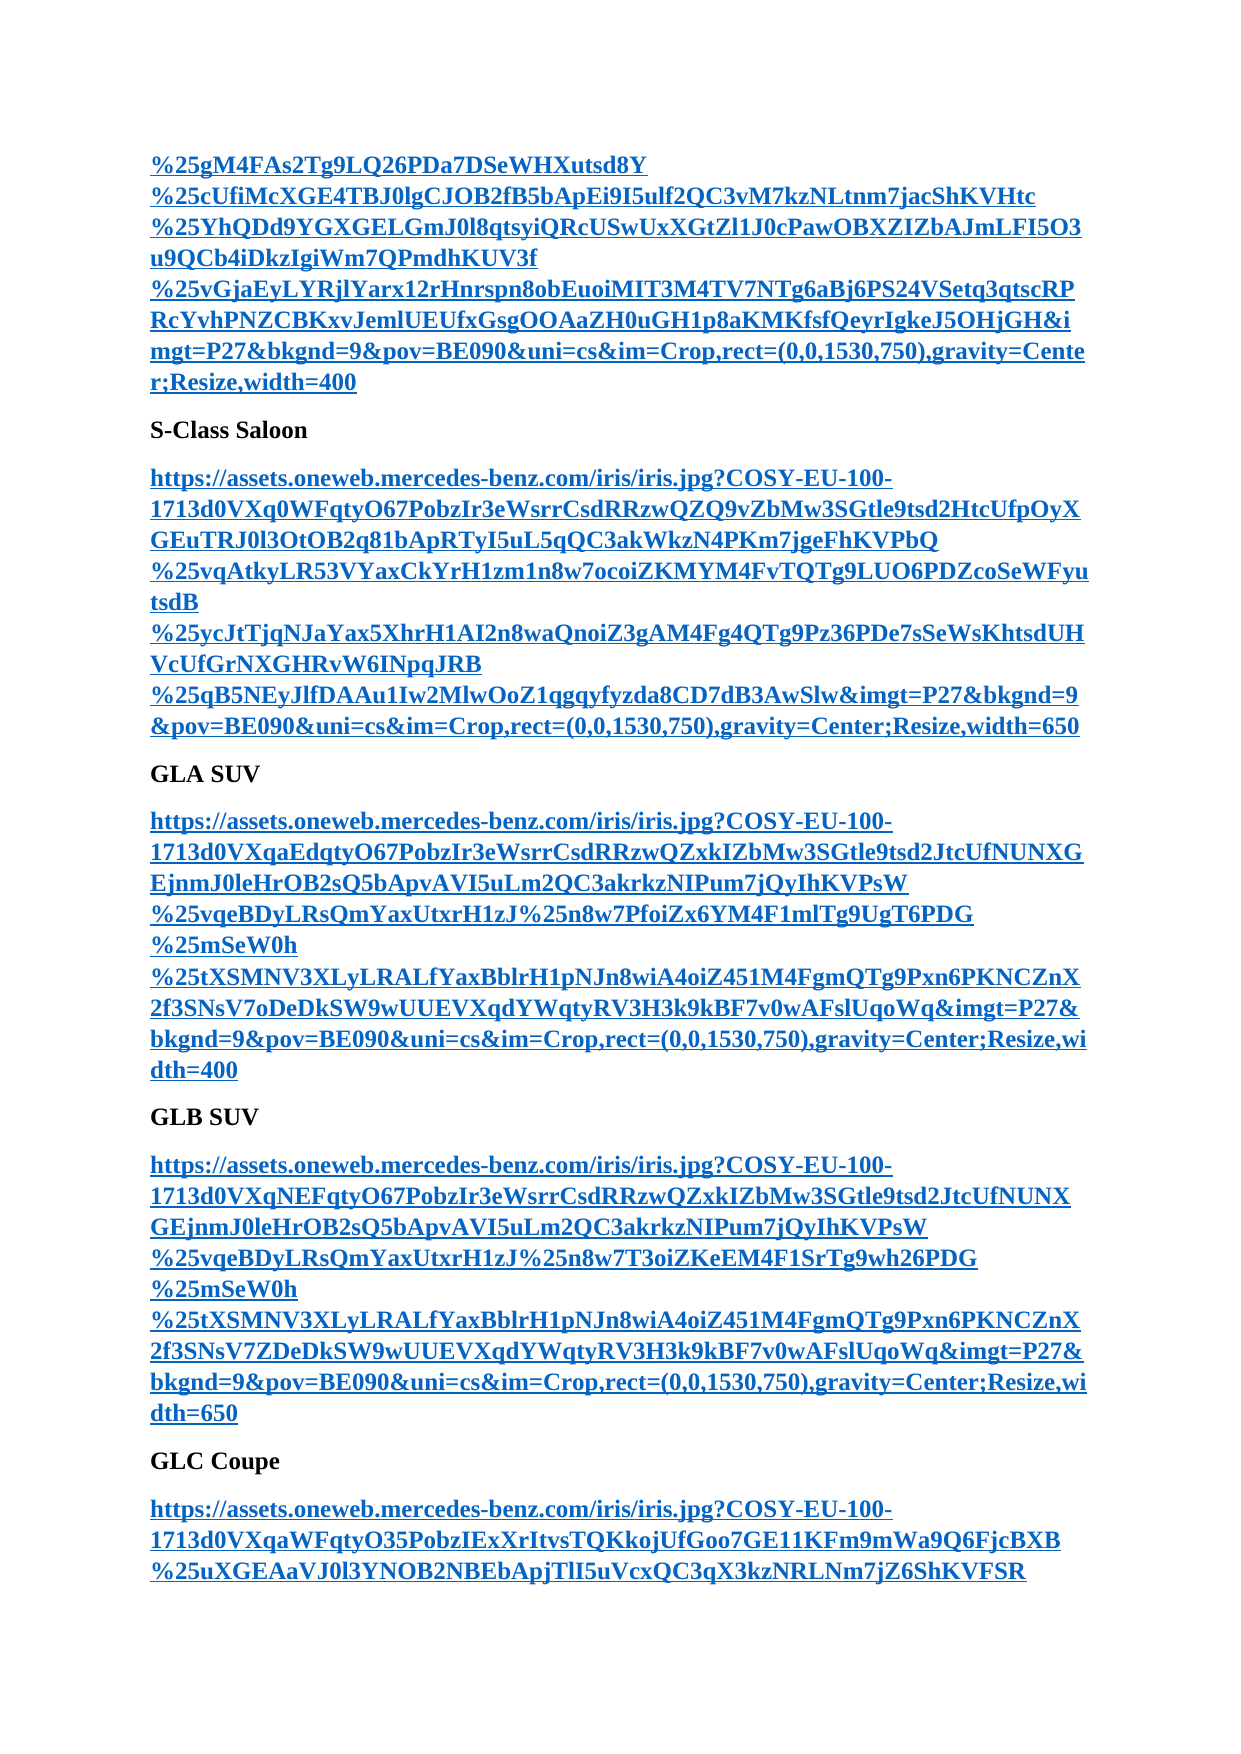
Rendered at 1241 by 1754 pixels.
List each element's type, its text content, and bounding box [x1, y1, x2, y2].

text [150, 150, 1090, 396]
text S-Class Saloon [150, 415, 1090, 444]
text GLA SUV [150, 759, 1090, 787]
text https://assets.oneweb.mercedes-benz.com/iris/iris.jpg?COSY-EU-100-1713d0VXq0WFqtyO67PobzIr3eWsrrCsdRRzwQZQ9vZbMw3SGtle9tsd2HtcUfpOyXGEuTRJ0l3OtOB2q81bApRTyI5uL5qQC3akWkzN4PKm7jgeFhKVPbQ%25vqAtkyLR53VYaxCkYrH1zm1n8w7ocoiZKMYM4FvTQTg9LUO6PDZcoSeWFyutsdB%25ycJtTjqNJaYax5XhrH1AI2n8waQnoiZ3gAM4Fg4QTg9Pz36PDe7sSeWsKhtsdUHVcUfGrNXGHRvW6INpqJRB%25qB5NEyJlfDAAu1Iw2MlwOoZ1qgqyfyzda8CD7dB3AwSlw&imgt=P27&bkgnd=9&pov=BE090&uni=cs&im=Crop,rect=(0,0,1530,750),gravity=Center;Resize,width=650 [150, 463, 1090, 740]
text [150, 1494, 1090, 1585]
text GLC Coupe [150, 1446, 1090, 1475]
text GLB SUV [150, 1102, 1090, 1131]
text https://assets.oneweb.mercedes-benz.com/iris/iris.jpg?COSY-EU-100-1713d0VXqaEdqtyO67PobzIr3eWsrrCsdRRzwQZxkIZbMw3SGtle9tsd2JtcUfNUNXGEjnmJ0leHrOB2sQ5bApvAVI5uLm2QC3akrkzNIPum7jQyIhKVPsW%25vqeBDyLRsQmYaxUtxrH1zJ%25n8w7PfoiZx6YM4F1mlTg9UgT6PDG%25mSeW0h%25tXSMNV3XLyLRALfYaxBblrH1pNJn8wiA4oiZ451M4FgmQTg9Pxn6PKNCZnX2f3SNsV7oDeDkSW9wUUEVXqdYWqtyRV3H3k9kBF7v0wAFslUqoWq&imgt=P27&bkgnd=9&pov=BE090&uni=cs&im=Crop,rect=(0,0,1530,750),gravity=Center;Resize,width=400 [150, 806, 1090, 1083]
text https://assets.oneweb.mercedes-benz.com/iris/iris.jpg?COSY-EU-100-1713d0VXqNEFqtyO67PobzIr3eWsrrCsdRRzwQZxkIZbMw3SGtle9tsd2JtcUfNUNXGEjnmJ0leHrOB2sQ5bApvAVI5uLm2QC3akrkzNIPum7jQyIhKVPsW%25vqeBDyLRsQmYaxUtxrH1zJ%25n8w7T3oiZKeEM4F1SrTg9wh26PDG%25mSeW0h%25tXSMNV3XLyLRALfYaxBblrH1pNJn8wiA4oiZ451M4FgmQTg9Pxn6PKNCZnX2f3SNsV7ZDeDkSW9wUUEVXqdYWqtyRV3H3k9kBF7v0wAFslUqoWq&imgt=P27&bkgnd=9&pov=BE090&uni=cs&im=Crop,rect=(0,0,1530,750),gravity=Center;Resize,width=650 [150, 1150, 1090, 1427]
